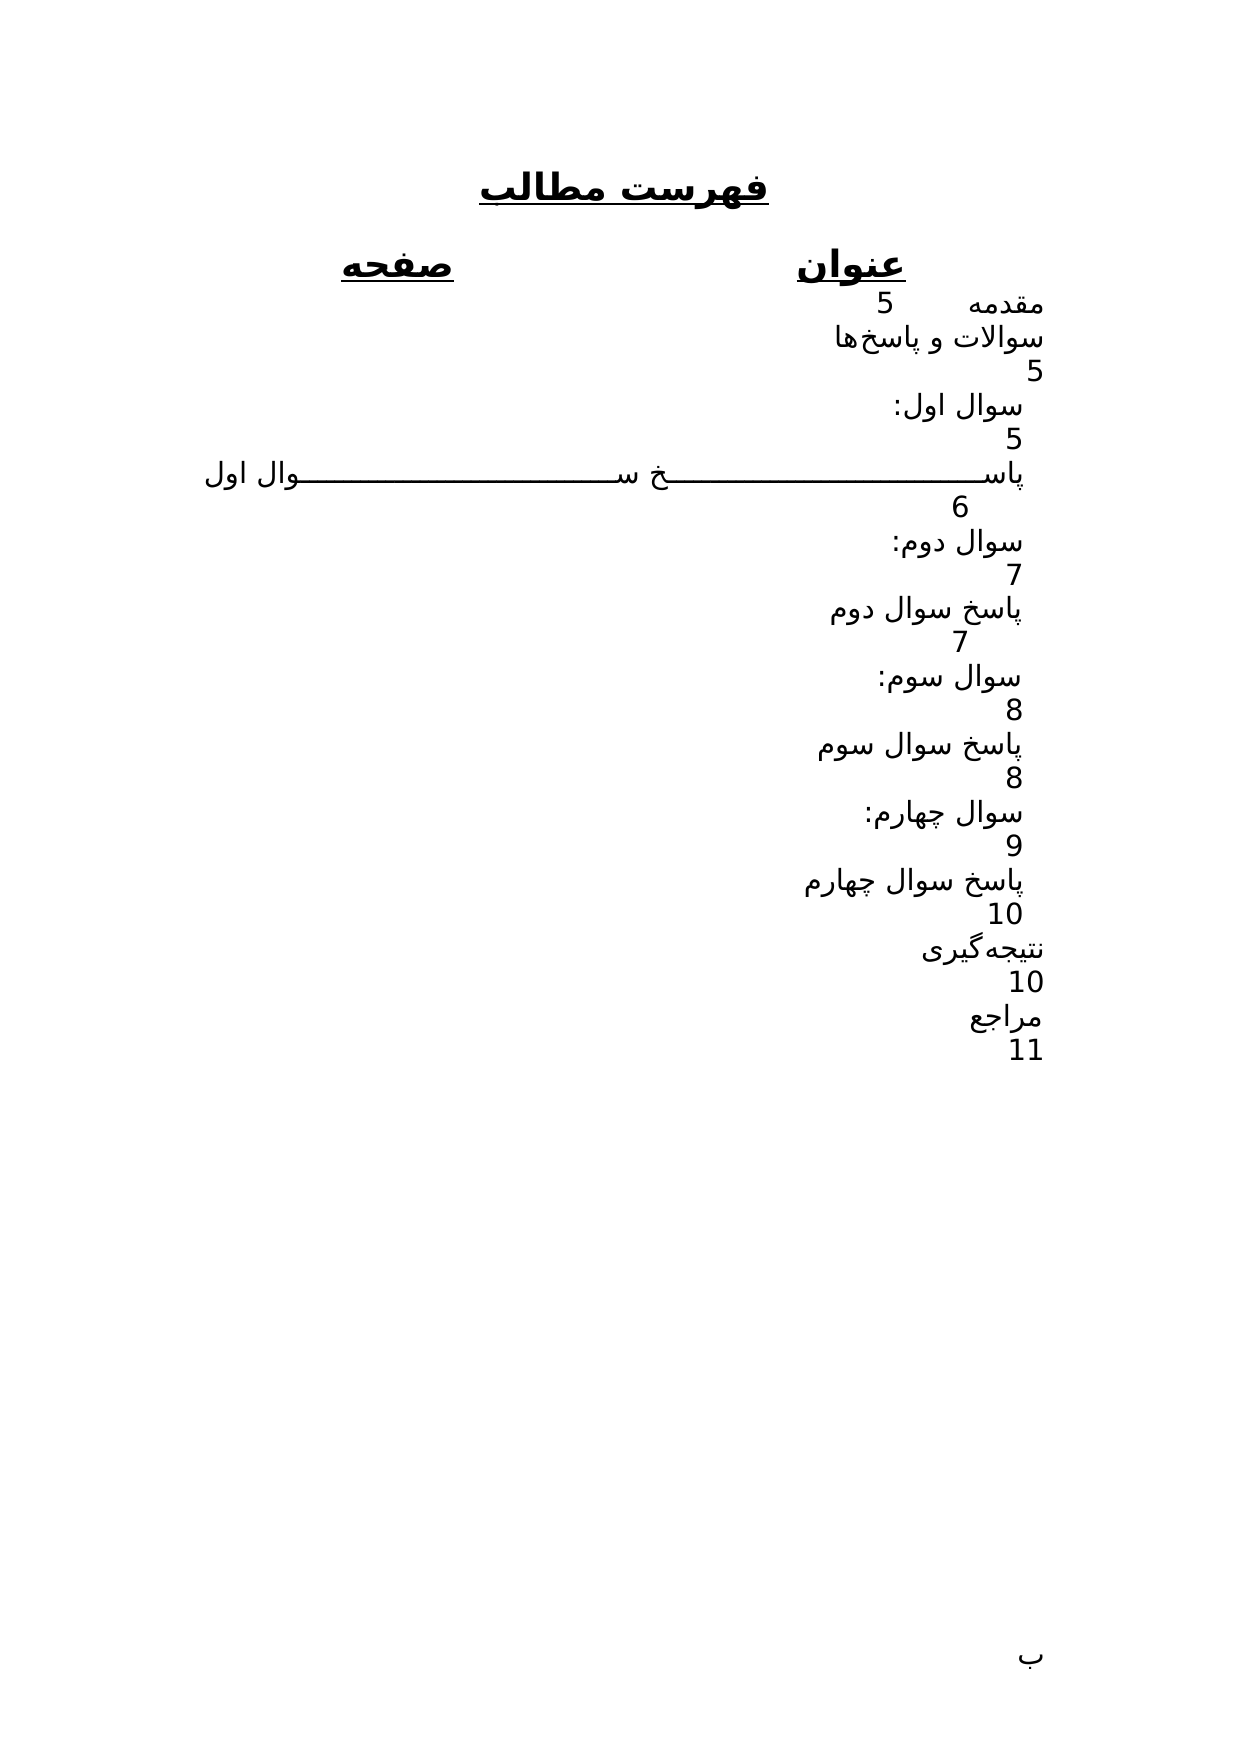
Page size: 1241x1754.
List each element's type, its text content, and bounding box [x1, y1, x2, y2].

text پاسخ سوال دوم 7 [204, 592, 1024, 660]
text پاسخ سوال اول 6 [204, 456, 1024, 524]
text سوال اول: 5 [204, 388, 1024, 456]
text سوال دوم: 7 [204, 524, 1024, 592]
text سوالات و پاسخ‌ها 5 [204, 320, 1045, 388]
text سوال چهارم: 9 [204, 796, 1024, 863]
text فهرست مطالب [204, 165, 1045, 209]
text مقدمه 5 [204, 286, 1045, 320]
text سوال سوم: 8 [204, 660, 1024, 728]
table_header عنوان [602, 243, 1056, 286]
text پاسخ سوال چهارم 10 [204, 863, 1024, 931]
text مراجع 11 [204, 999, 1045, 1067]
text نتیجه‌گیری 10 [204, 931, 1045, 999]
table_header صفحه [148, 243, 602, 286]
text پاسخ سوال سوم 8 [204, 728, 1024, 796]
